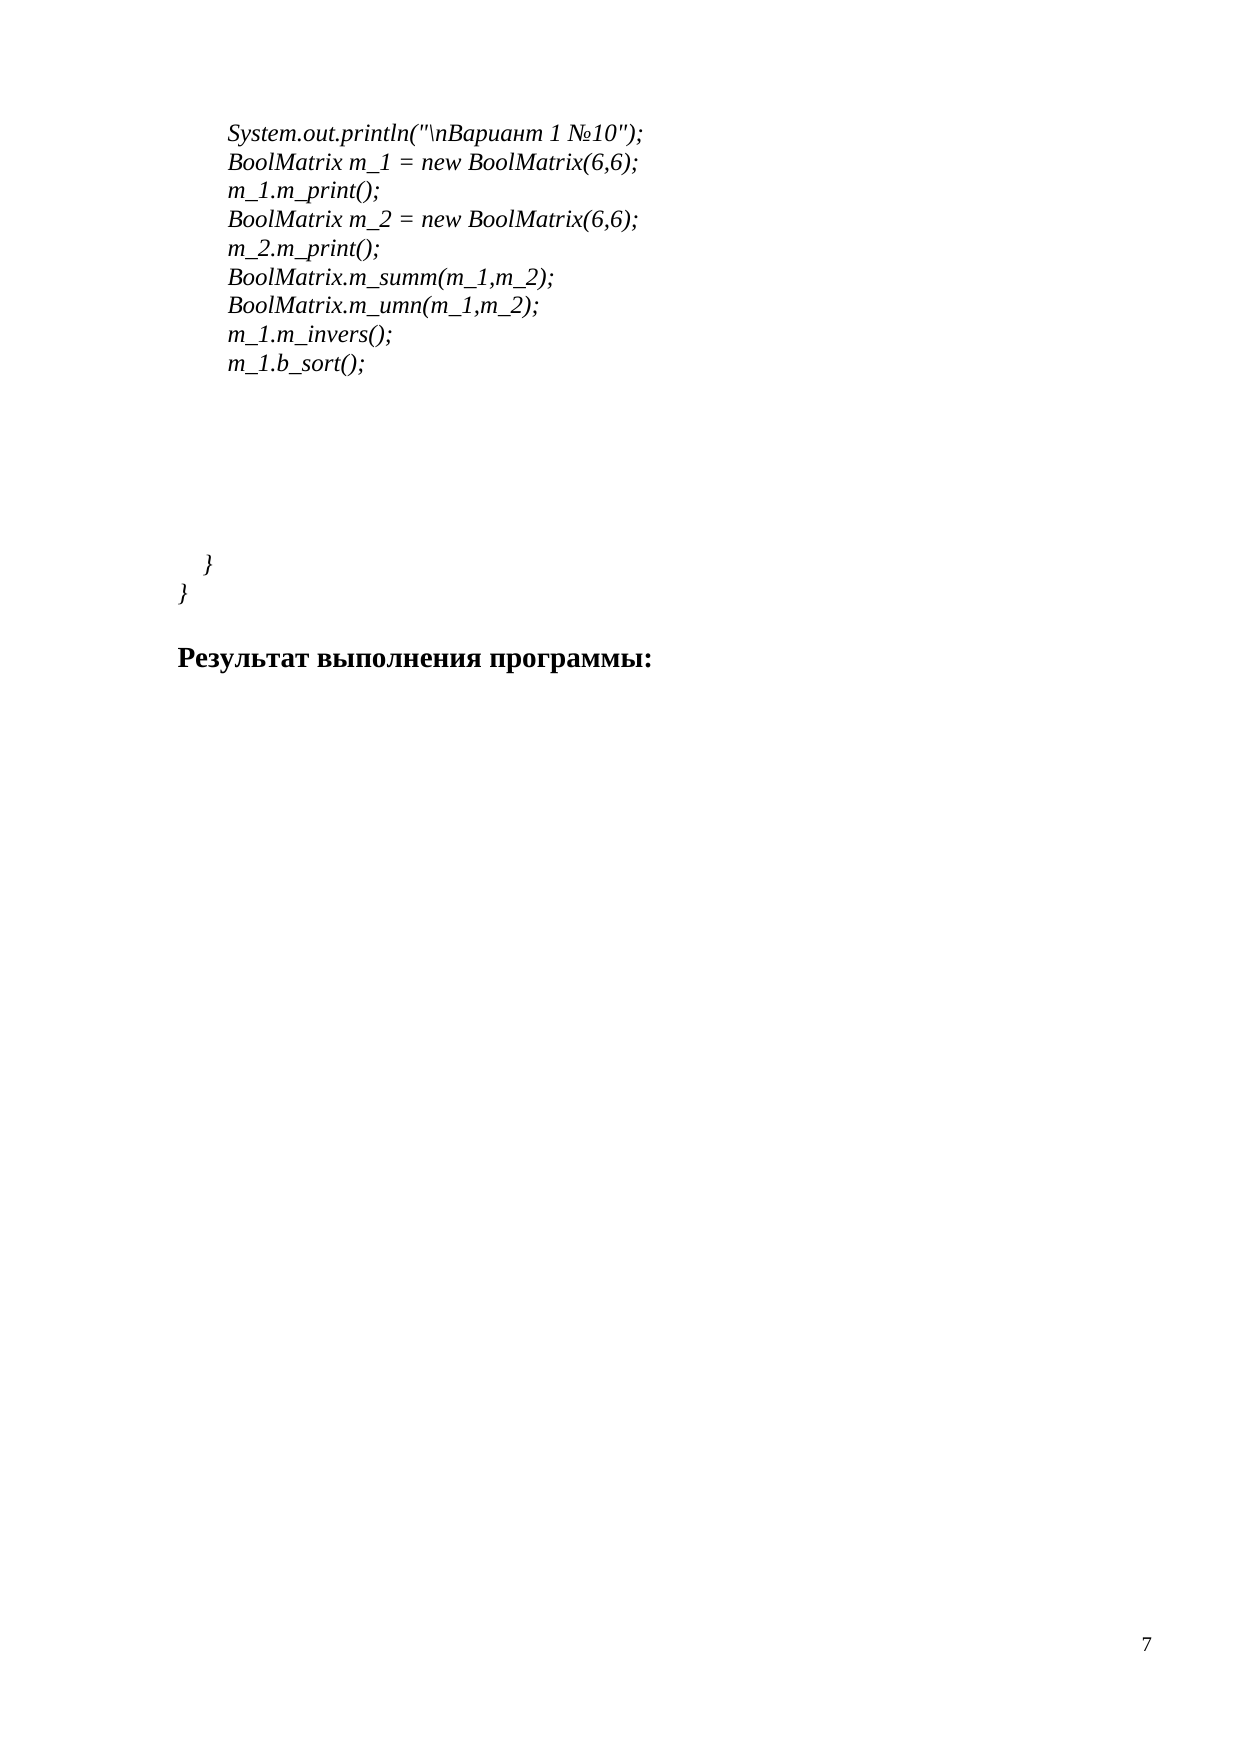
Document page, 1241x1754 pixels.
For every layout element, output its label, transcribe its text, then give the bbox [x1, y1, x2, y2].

text } [177, 549, 1152, 578]
text BoolMatrix.m_summ(m_1,m_2); [177, 262, 1152, 291]
text m_2.m_print(); [177, 233, 1152, 262]
text m_1.m_print(); [177, 176, 1152, 204]
text m_1.m_invers(); [177, 319, 1152, 348]
text BoolMatrix.m_umn(m_1,m_2); [177, 291, 1152, 319]
text BoolMatrix m_2 = new BoolMatrix(6,6); [177, 204, 1152, 233]
text } [177, 578, 1152, 607]
text System.out.println("\nВариант 1 №10"); [177, 118, 1152, 147]
text Результат выполнения программы: [177, 640, 1152, 674]
text BoolMatrix m_1 = new BoolMatrix(6,6); [177, 147, 1152, 176]
text m_1.b_sort(); [177, 348, 1152, 377]
